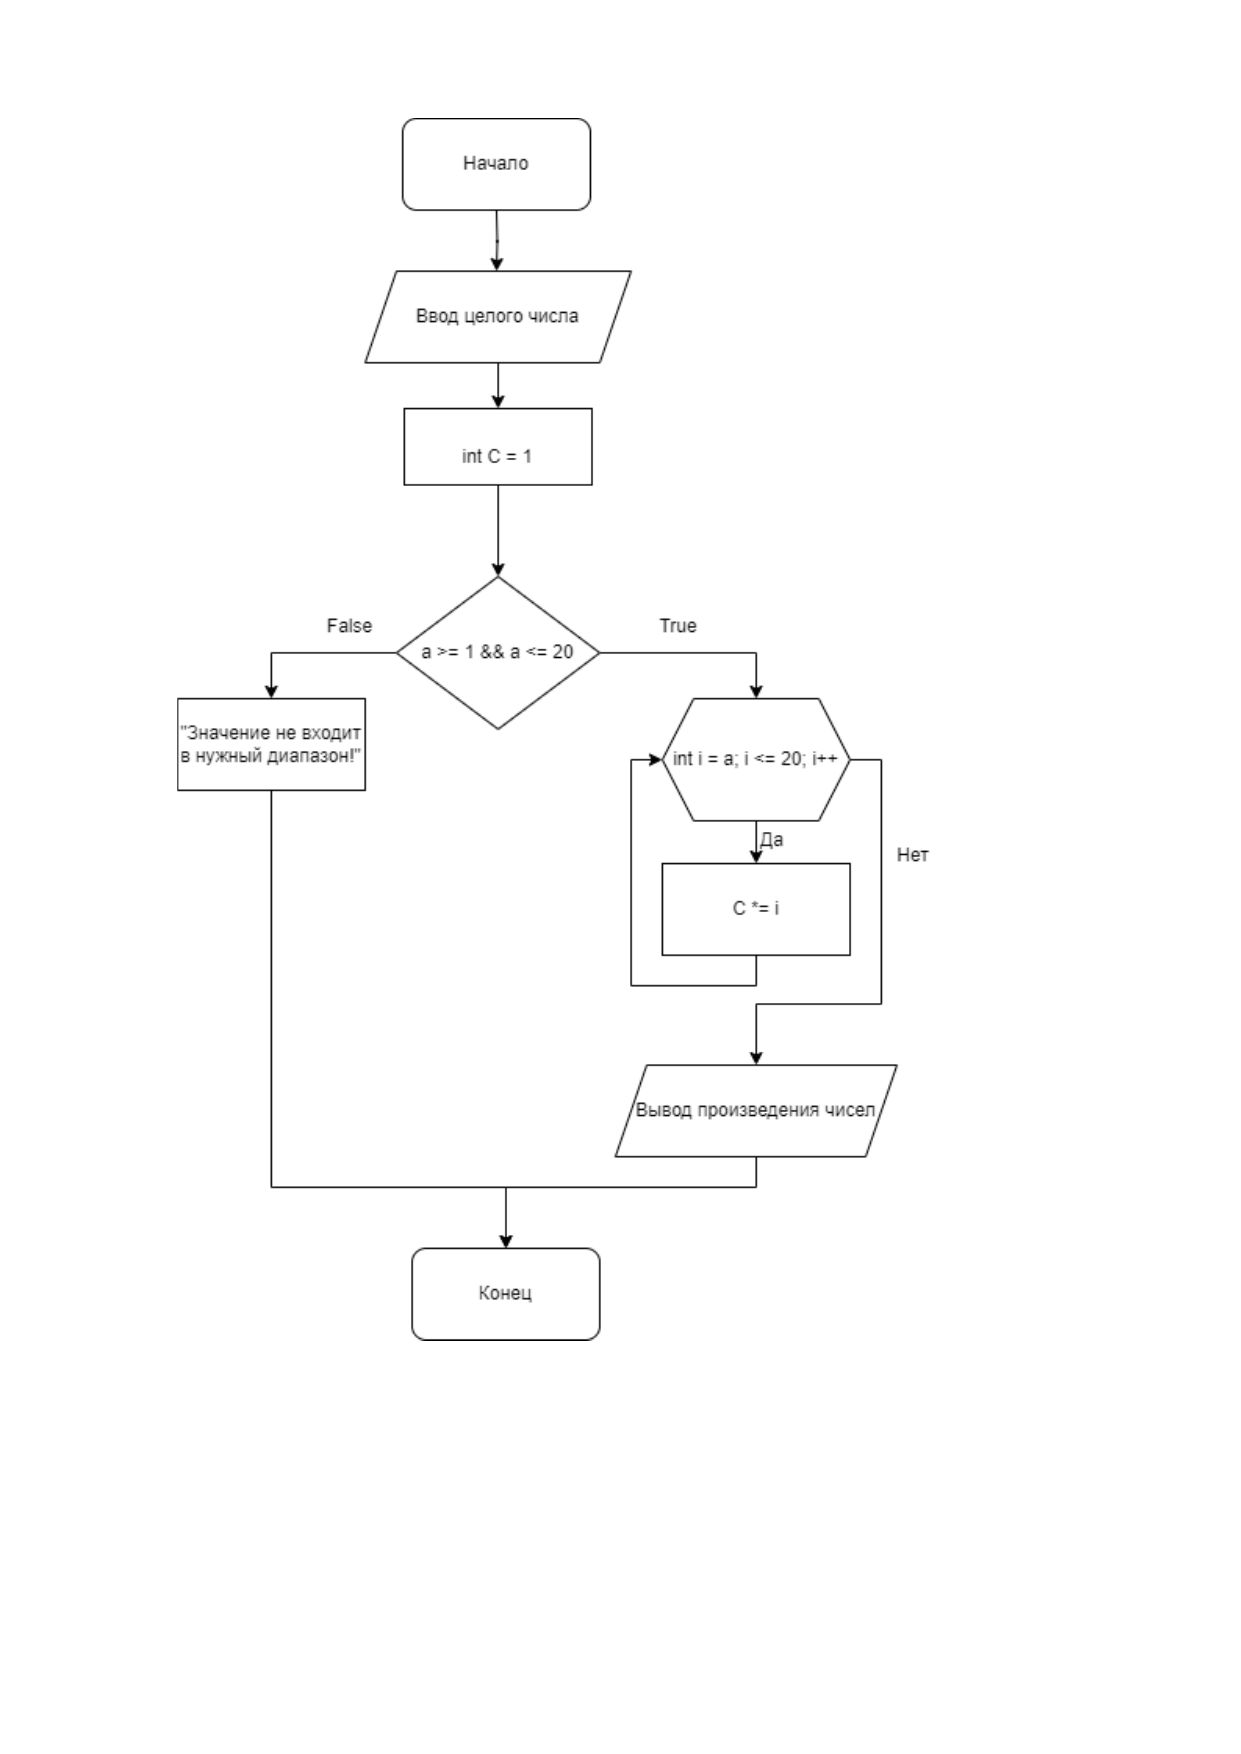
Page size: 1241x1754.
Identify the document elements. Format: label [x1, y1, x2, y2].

picture [177, 118, 945, 1341]
